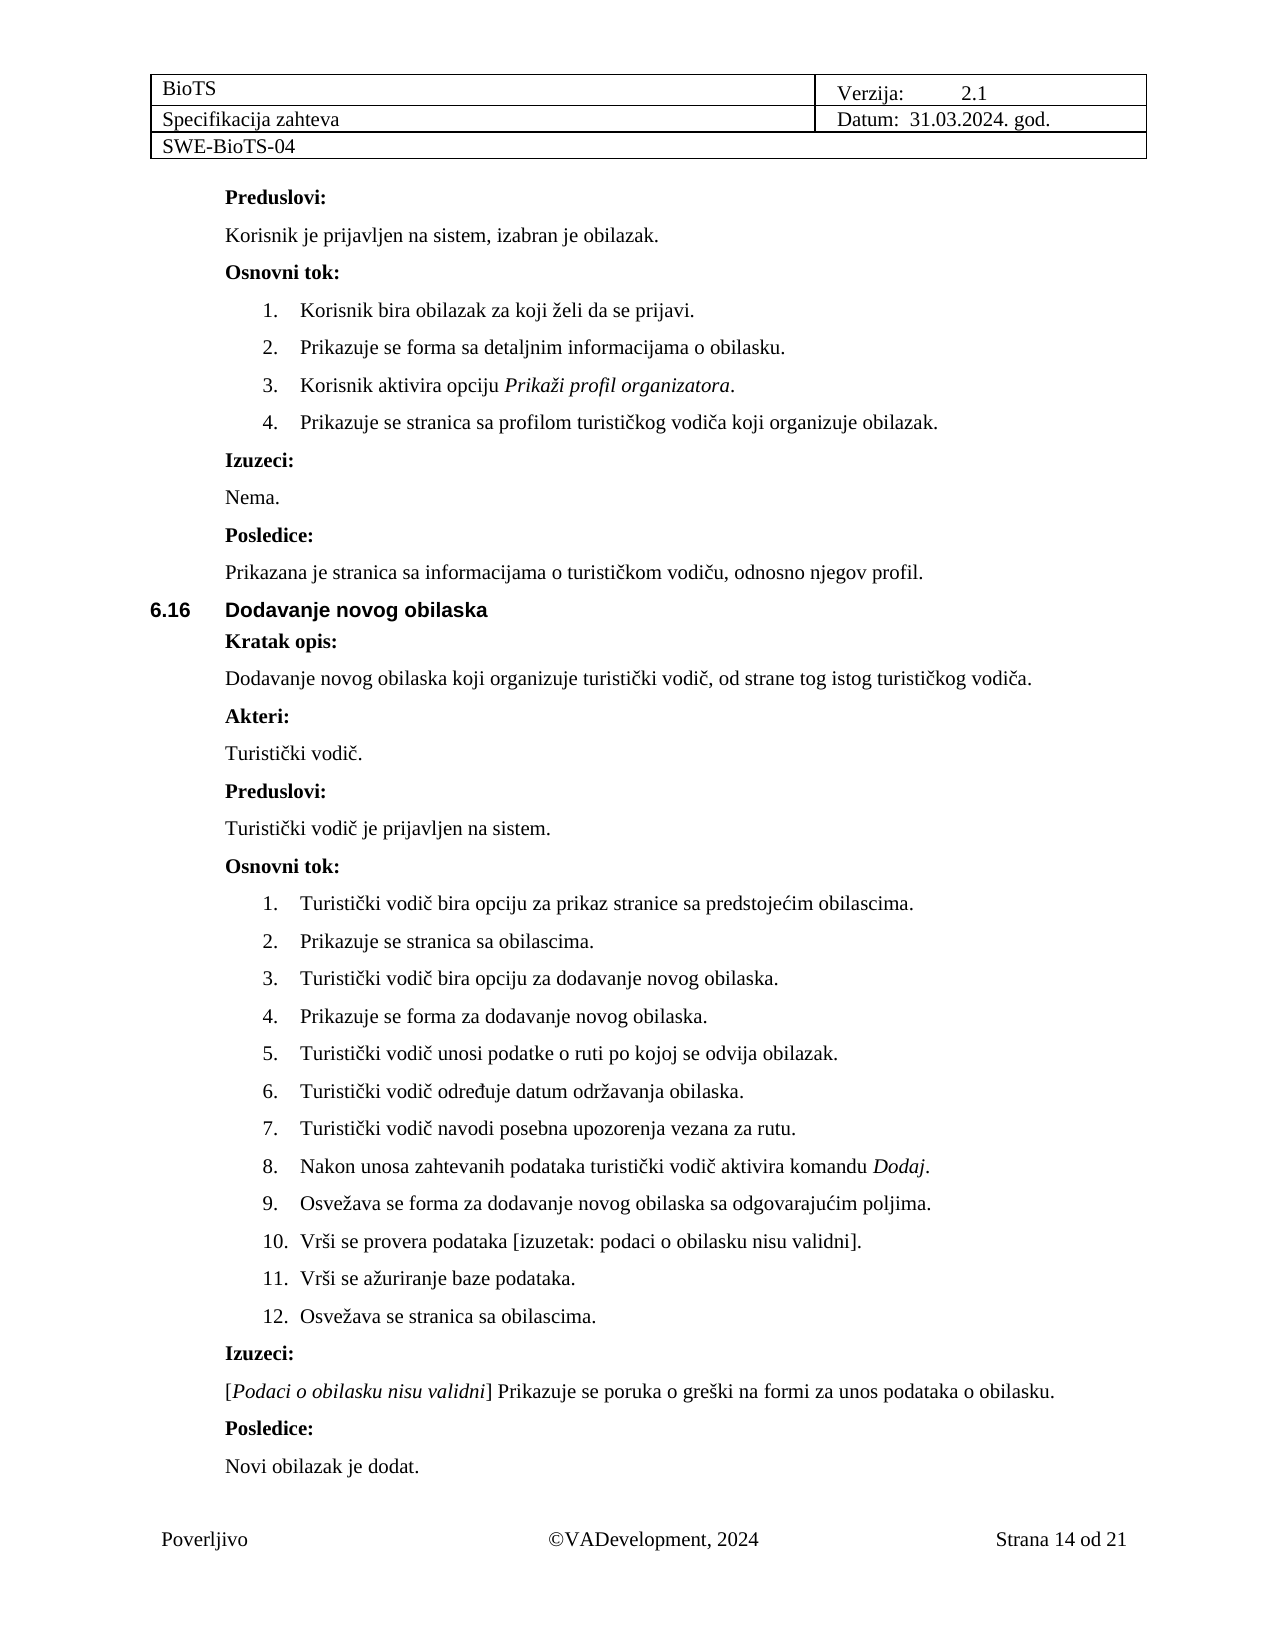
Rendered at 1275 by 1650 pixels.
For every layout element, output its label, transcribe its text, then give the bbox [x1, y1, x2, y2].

text Novi obilazak je dodat. [225, 1453, 1125, 1478]
list Korisnik aktivira opciju Prikaži profil organizatora. [262, 372, 1125, 397]
text Turistički vodič je prijavljen na sistem. [225, 815, 1125, 840]
list Turistički vodič određuje datum održavanja obilaska. [262, 1078, 1125, 1103]
list Korisnik bira obilazak za koji želi da se prijavi. [262, 297, 1125, 322]
text Osnovni tok: [225, 259, 1125, 284]
text Osnovni tok: [225, 853, 1125, 878]
list Vrši se ažuriranje baze podataka. [262, 1265, 1125, 1290]
list Vrši se provera podataka [izuzetak: podaci o obilasku nisu validni]. [262, 1228, 1125, 1253]
list Prikazuje se stranica sa obilascima. [262, 928, 1125, 953]
text Nema. [225, 484, 1125, 509]
text Akteri: [225, 703, 1125, 728]
list Osvežava se forma za dodavanje novog obilaska sa odgovarajućim poljima. [262, 1190, 1125, 1215]
list Prikazuje se forma za dodavanje novog obilaska. [262, 1003, 1125, 1028]
text Dodavanje novog obilaska koji organizuje turistički vodič, od strane tog istog turističkog vodiča. [225, 665, 1125, 690]
text Prikazana je stranica sa informacijama o turističkom vodiču, odnosno njegov profil. [225, 559, 1125, 584]
subtitle Dodavanje novog obilaska [150, 597, 1125, 622]
list Turistički vodič navodi posebna upozorenja vezana za rutu. [262, 1115, 1125, 1140]
text Preduslovi: [225, 778, 1125, 803]
text [Podaci o obilasku nisu validni] Prikazuje se poruka o greški na formi za unos podataka o obilasku. [225, 1378, 1125, 1403]
list Turistički vodič bira opciju za prikaz stranice sa predstojećim obilascima. [262, 890, 1125, 915]
list Osvežava se stranica sa obilascima. [262, 1303, 1125, 1328]
text Kratak opis: [225, 628, 1125, 653]
text Posledice: [225, 1415, 1125, 1440]
list Turistički vodič unosi podatke o ruti po kojoj se odvija obilazak. [262, 1040, 1125, 1065]
text Preduslovi: [225, 184, 1125, 209]
list Turistički vodič bira opciju za dodavanje novog obilaska. [262, 965, 1125, 990]
text Posledice: [225, 522, 1125, 547]
list Nakon unosa zahtevanih podataka turistički vodič aktivira komandu Dodaj. [262, 1153, 1125, 1178]
list Prikazuje se forma sa detaljnim informacijama o obilasku. [262, 334, 1125, 359]
list Prikazuje se stranica sa profilom turističkog vodiča koji organizuje obilazak. [262, 409, 1125, 434]
text Korisnik je prijavljen na sistem, izabran je obilazak. [225, 222, 1125, 247]
text Izuzeci: [225, 1340, 1125, 1365]
text Izuzeci: [225, 447, 1125, 472]
text Turistički vodič. [225, 740, 1125, 765]
